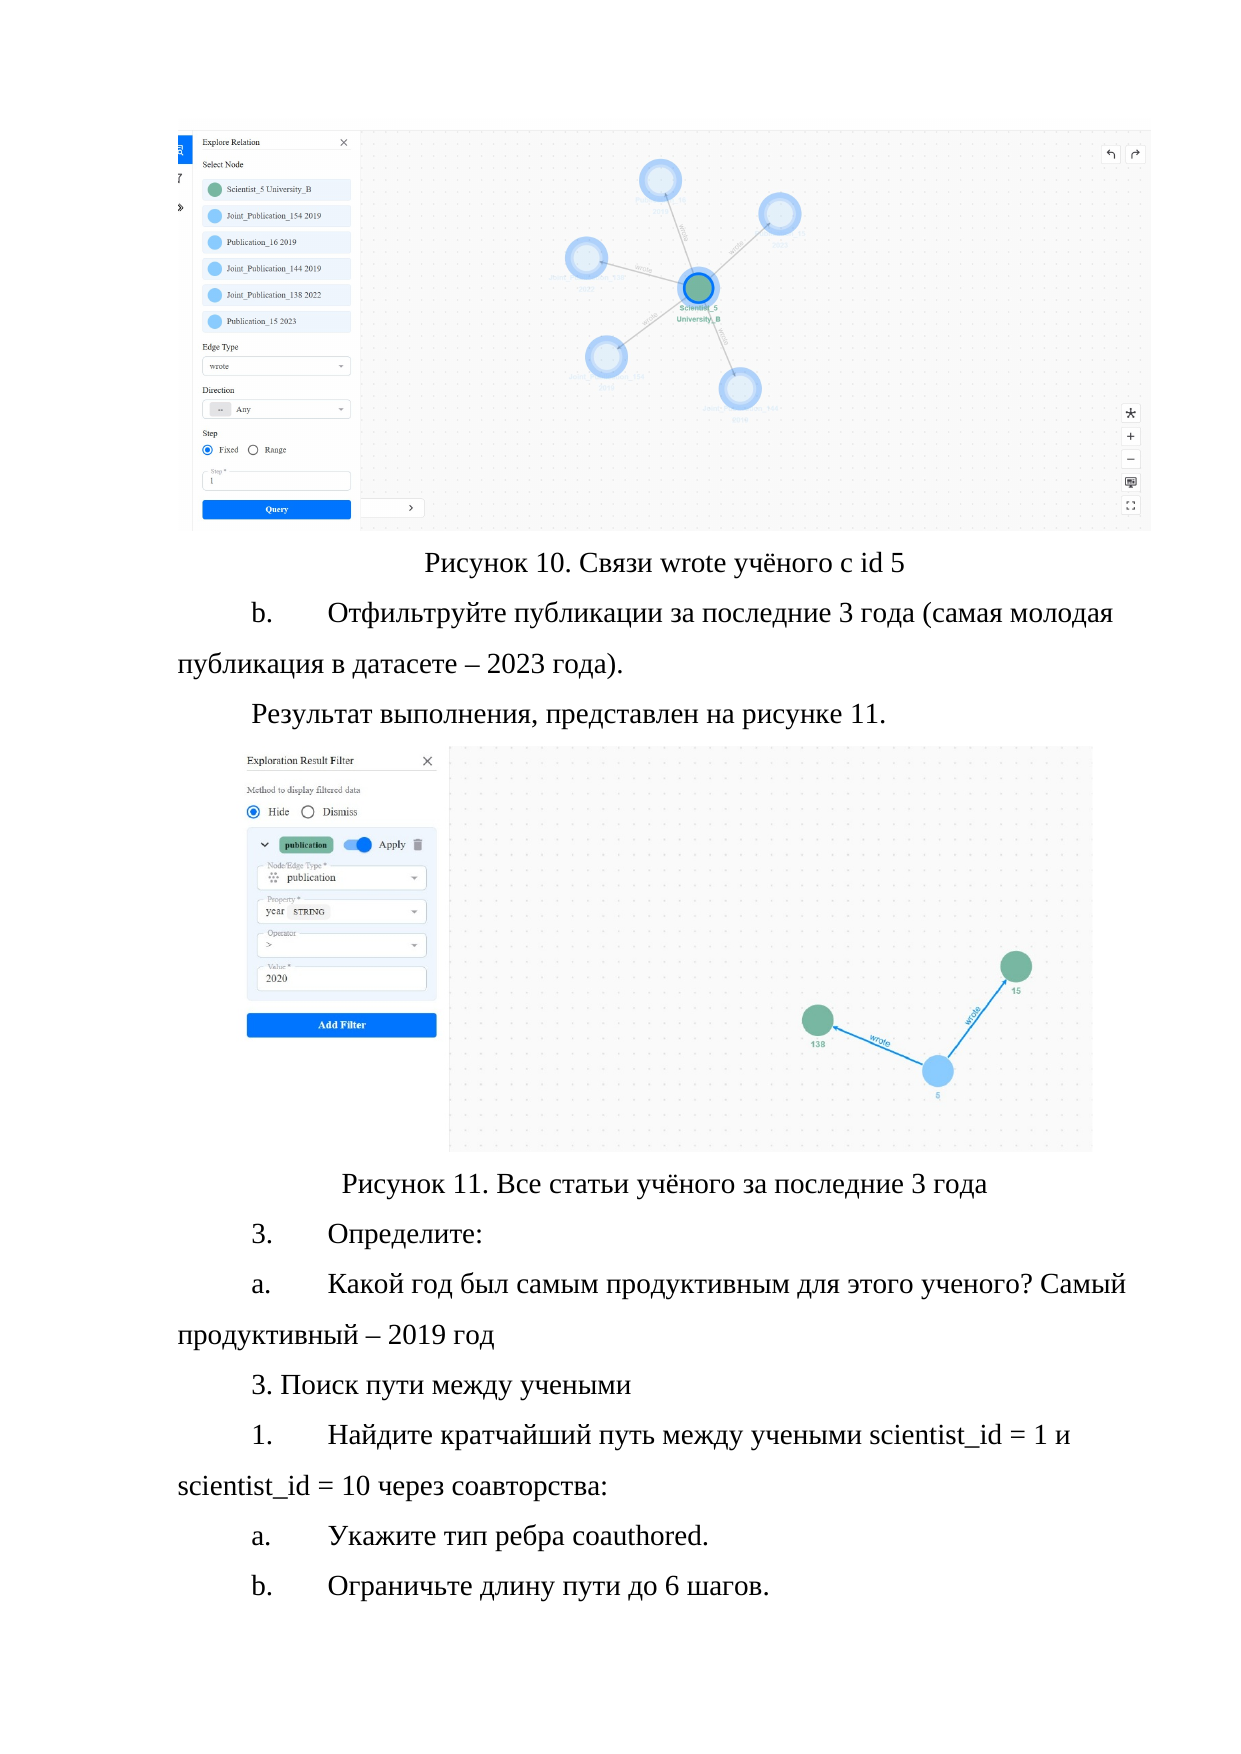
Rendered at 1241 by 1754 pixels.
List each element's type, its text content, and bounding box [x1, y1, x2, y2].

text b. Отфильтруйте публикации за последние 3 года (самая молодая публикация в датасете – 2023 года). [177, 595, 1152, 679]
text Результат выполнения, представлен на рисунке 11. [177, 696, 1152, 729]
text b. Ограничьте длину пути до 6 шагов. [177, 1568, 1152, 1602]
text a. Укажите тип ребра coauthored. [177, 1518, 1152, 1552]
picture [178, 118, 1151, 531]
text 3. Определите: [177, 1216, 1152, 1250]
text a. Какой год был самым продуктивным для этого ученого? Самый продуктивный – 2019 год [177, 1267, 1152, 1350]
picture [236, 746, 1093, 1152]
text 3. Поиск пути между учеными [177, 1367, 1152, 1401]
text 1. Найдите кратчайший путь между учеными scientist_id = 1 и scientist_id = 10 через соавторства: [177, 1417, 1152, 1501]
